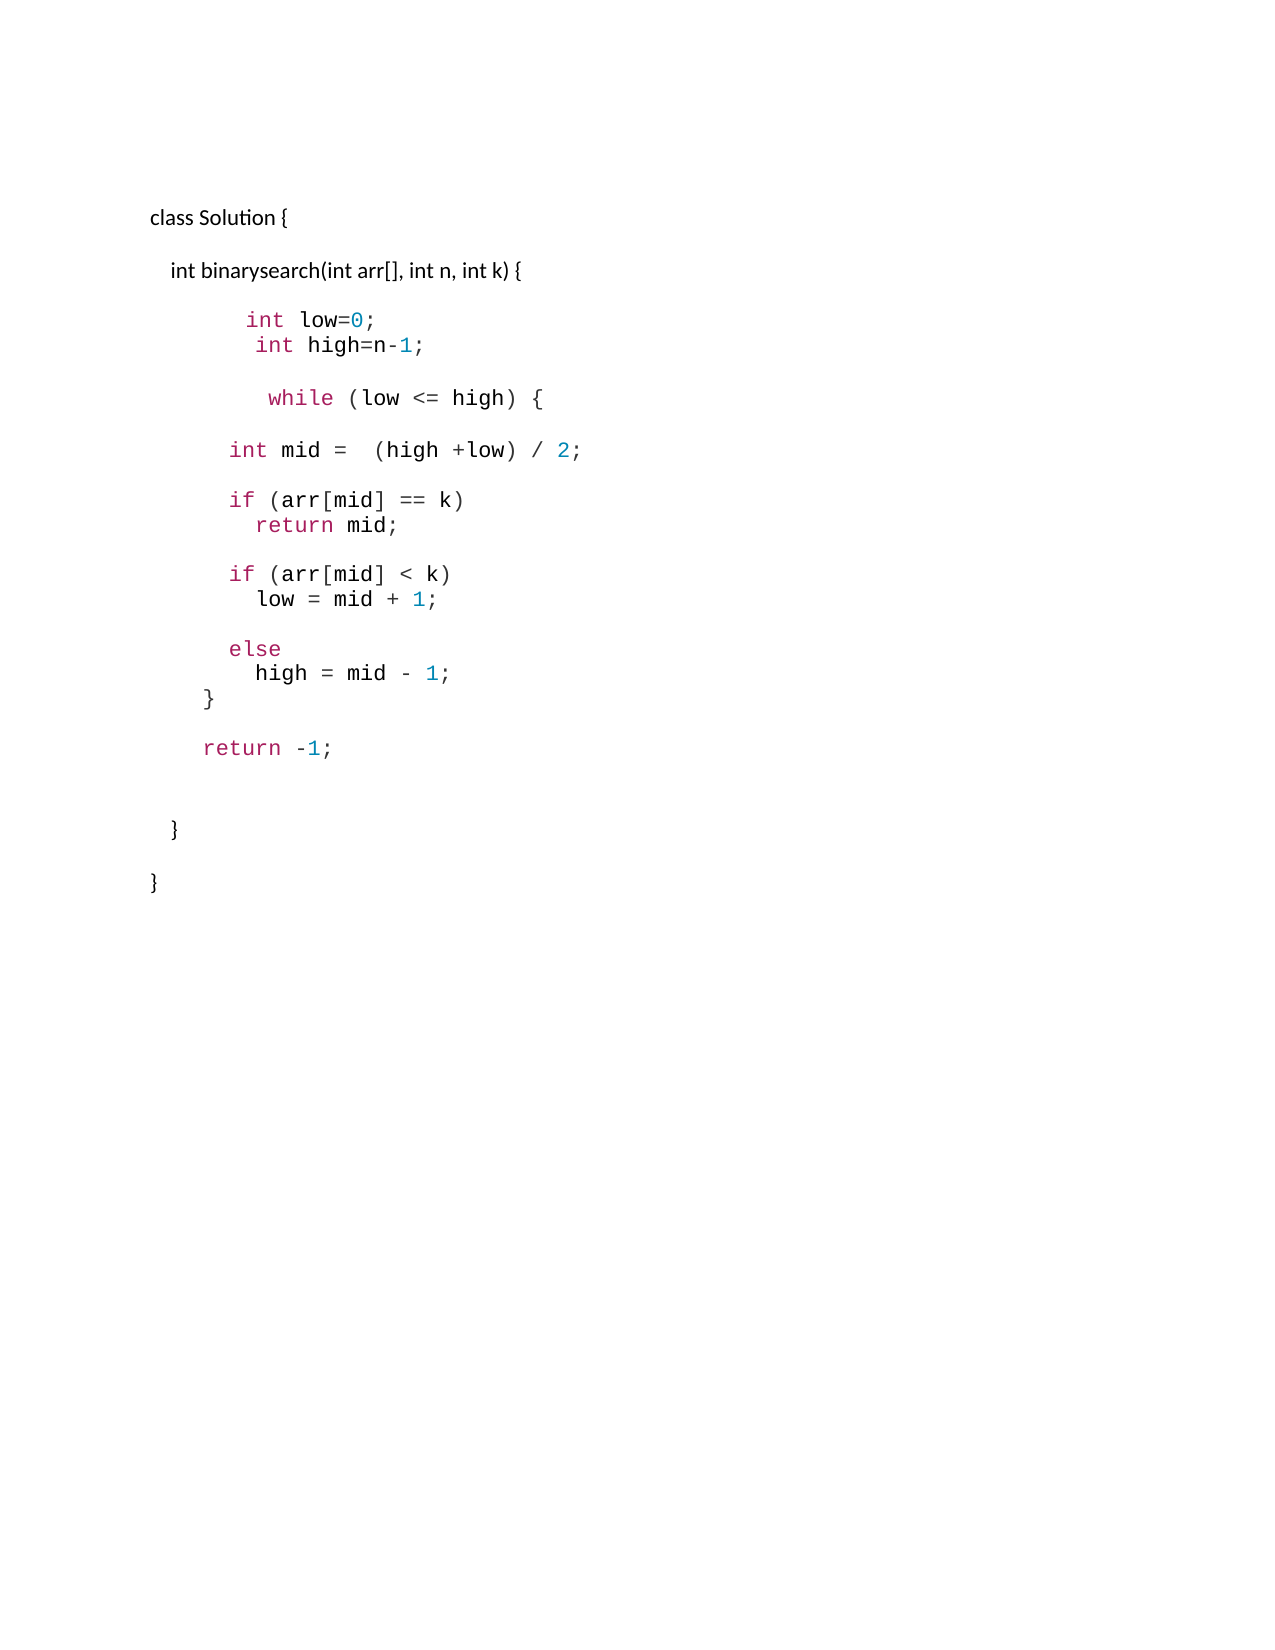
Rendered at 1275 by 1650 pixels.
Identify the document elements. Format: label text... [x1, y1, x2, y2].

text int mid = (high +low) / 2; [150, 439, 1125, 464]
text } [150, 868, 1125, 896]
text int high=n-1; [150, 334, 1125, 359]
text if (arr[mid] < k) [150, 563, 1125, 588]
text else [150, 638, 1125, 663]
text } [150, 815, 1125, 843]
text if (arr[mid] == k) [150, 489, 1125, 514]
text class Solution { [150, 203, 1125, 231]
text while (low <= high) { [150, 387, 1125, 411]
text low = mid + 1; [150, 588, 1125, 613]
text int binarysearch(int arr[], int n, int k) { [150, 256, 1125, 284]
text } [150, 687, 1125, 712]
text return -1; [150, 737, 1125, 762]
text return mid; [150, 514, 1125, 539]
text int low=0; [150, 309, 1125, 334]
text high = mid - 1; [150, 663, 1125, 687]
